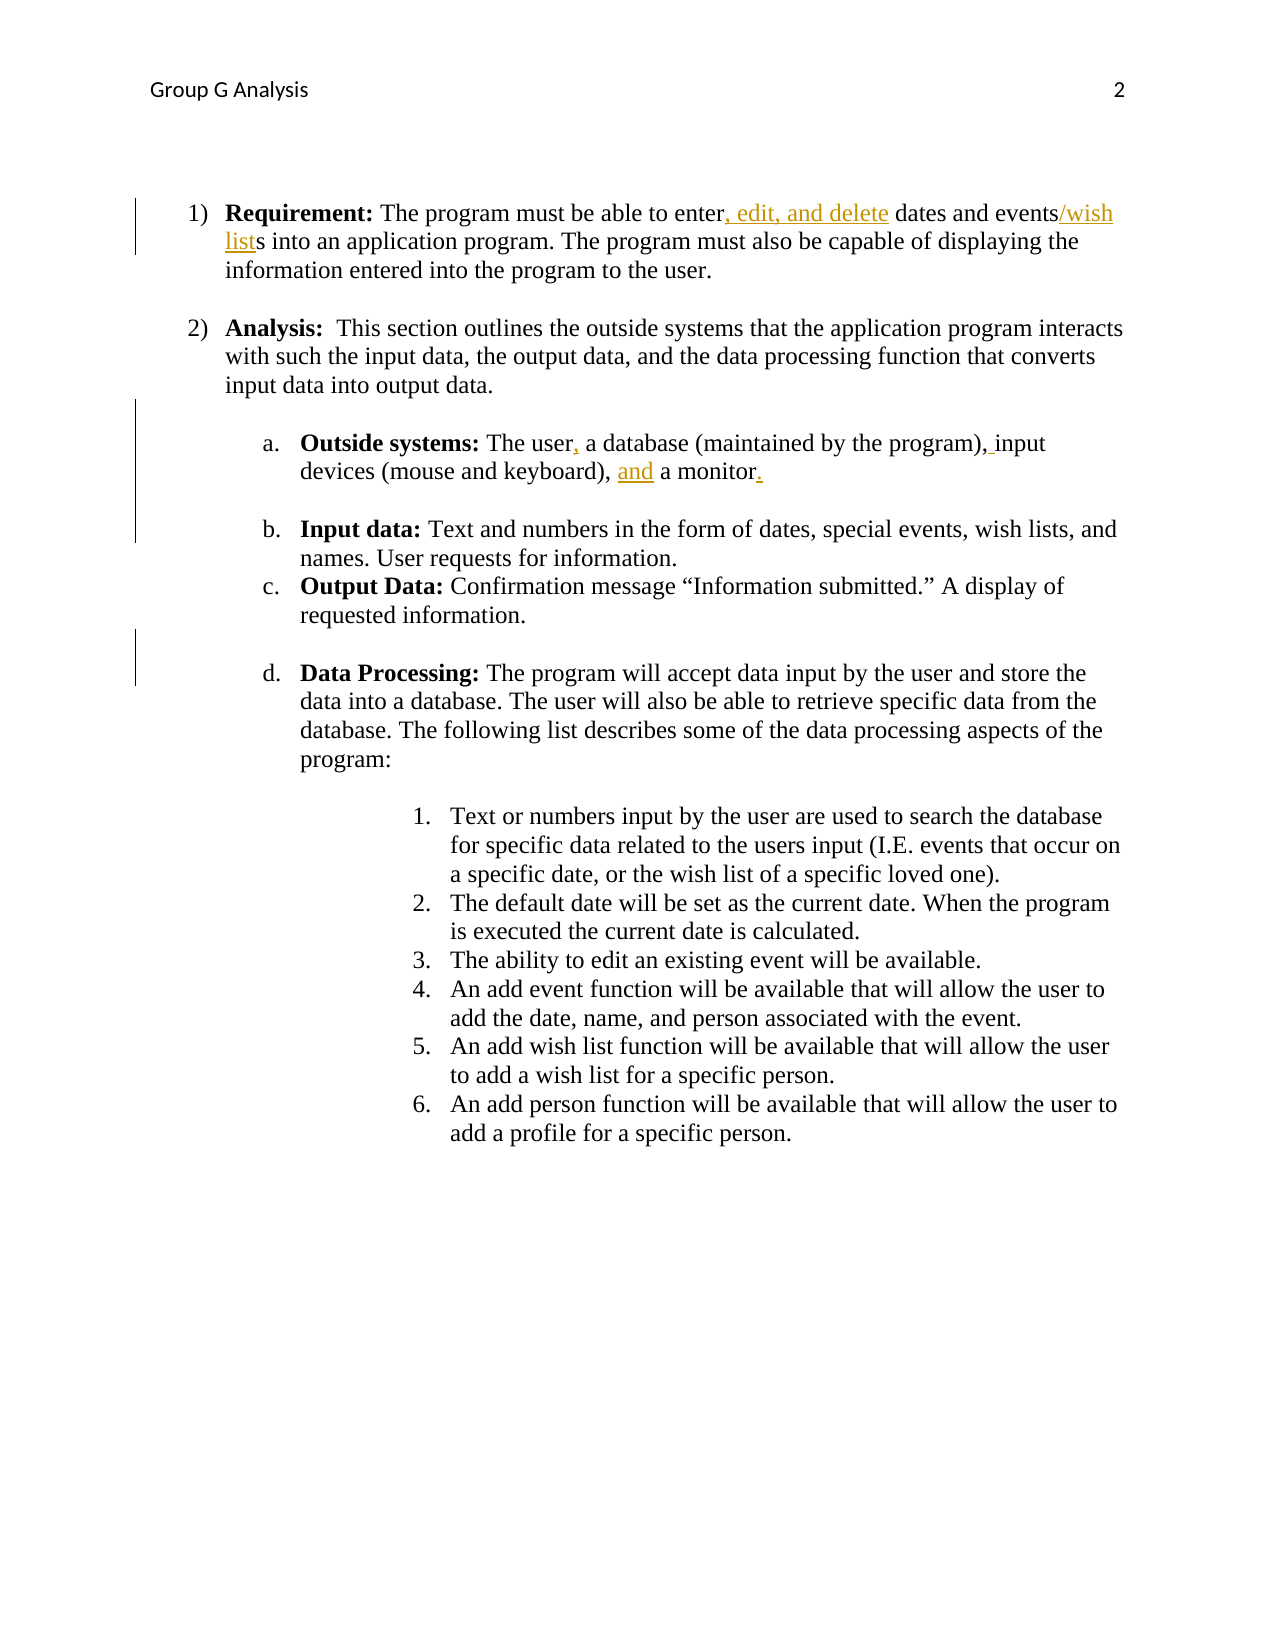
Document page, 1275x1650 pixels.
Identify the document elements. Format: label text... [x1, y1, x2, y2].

list Data Processing: The program will accept data input by the user and store the data into a database. The user will also be able to retrieve specific data from the database. The following list describes some of the data processing aspects of the program: [262, 658, 1125, 773]
list An add wish list function will be available that will allow the user to add a wish list for a specific person. [412, 1031, 1125, 1089]
list The default date will be set as the current date. When the program is executed the current date is calculated. [412, 888, 1125, 945]
list The ability to edit an existing event will be available. [412, 945, 1125, 974]
list Text or numbers input by the user are used to search the database for specific data related to the users input (I.E. events that occur on a specific date, or the wish list of a specific loved one). [412, 801, 1125, 888]
list Requirement: The program must be able to enter dates and events s into an application program. The program must also be capable of displaying the information entered into the program to the user. [187, 198, 1125, 284]
list An add event function will be available that will allow the user to add the date, name, and person associated with the event. [412, 974, 1125, 1031]
list Input data: Text and numbers in the form of dates, special events, wish lists, and names. User requests for information. [262, 514, 1125, 571]
list Output Data: Confirmation message “Information submitted.” A display of requested information. [262, 571, 1125, 629]
list Analysis: This section outlines the outside systems that the application program interacts with such the input data, the output data, and the data processing function that converts input data into output data. [187, 313, 1125, 399]
list An add person function will be available that will allow the user to add a profile for a specific person. [412, 1089, 1125, 1146]
list Outside systems: The user a database (maintained by the program),input devices (mouse and keyboard), a monitor [262, 428, 1125, 485]
